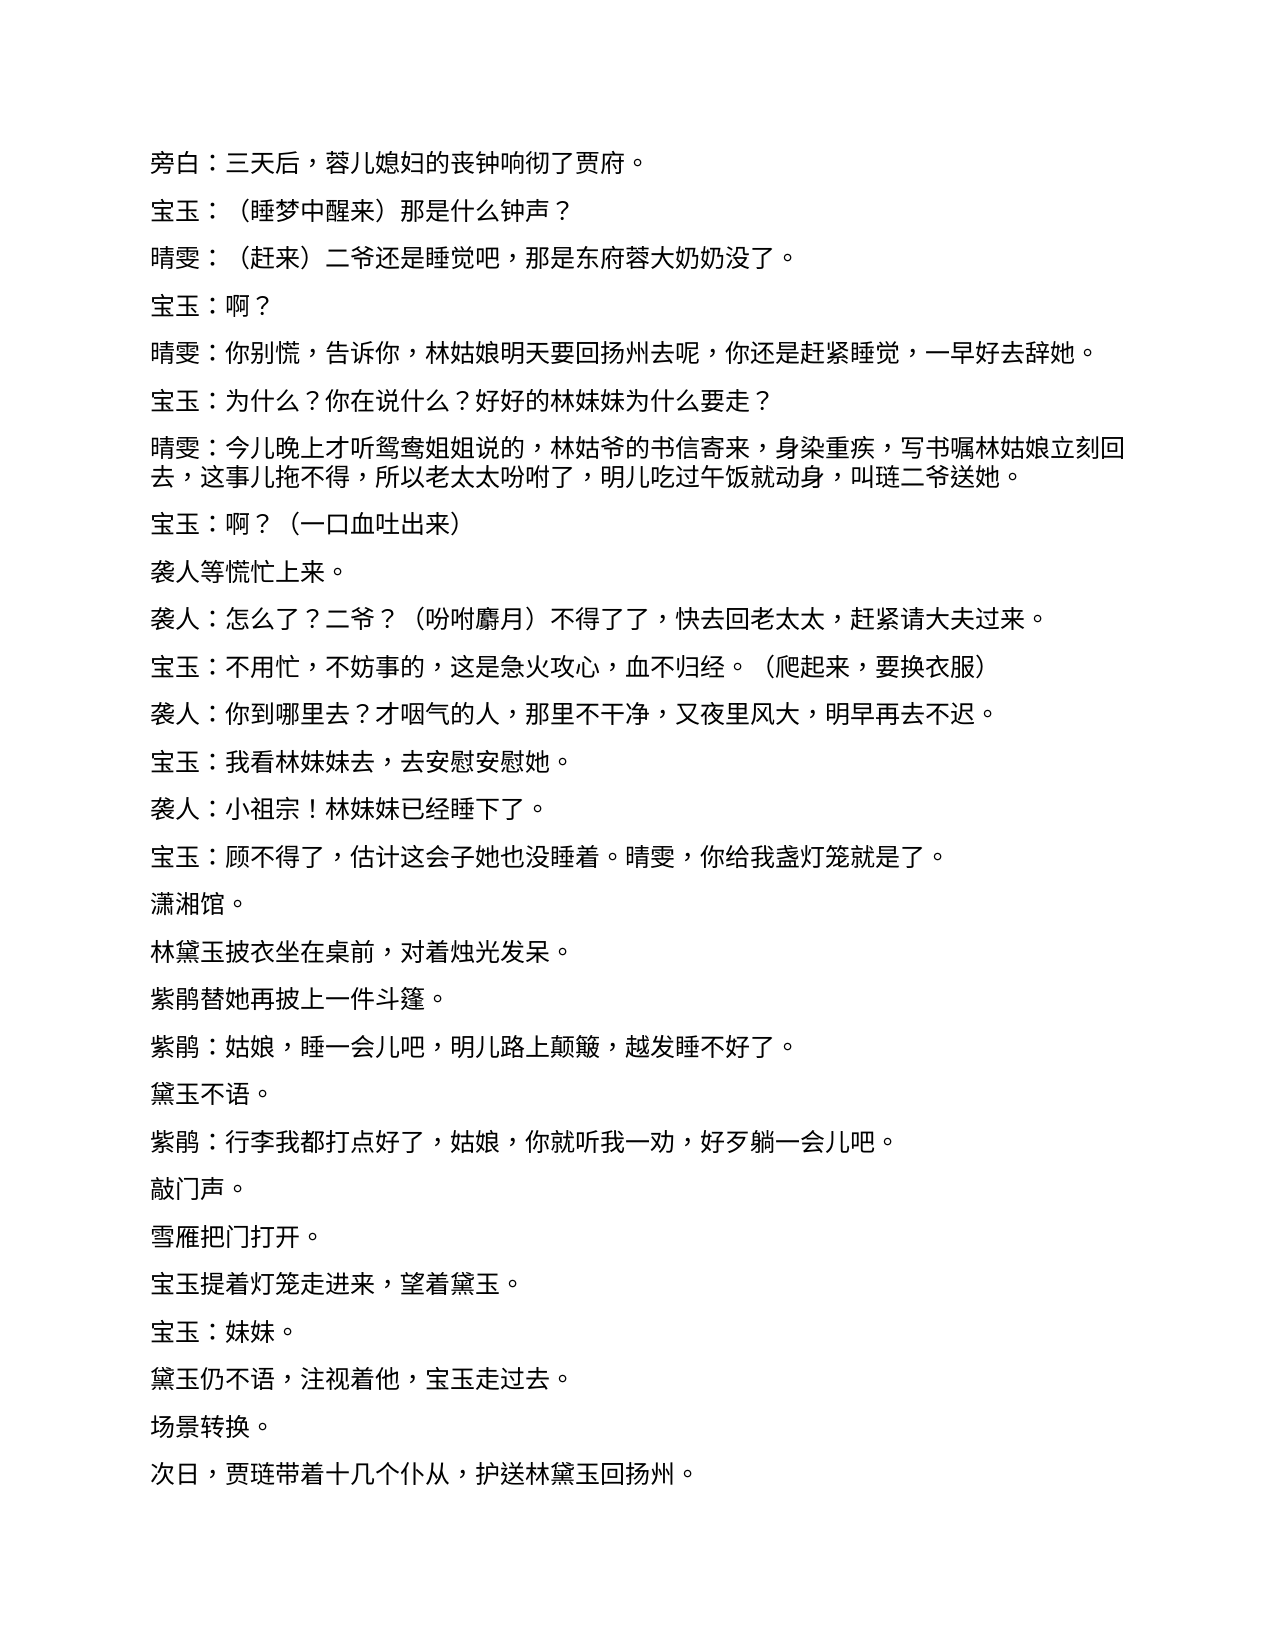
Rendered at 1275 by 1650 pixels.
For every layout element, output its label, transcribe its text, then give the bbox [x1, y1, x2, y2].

text 林黛玉披衣坐在桌前，对着烛光发呆。 [150, 939, 1125, 967]
text 旁白：三天后，蓉儿媳妇的丧钟响彻了贾府。 [150, 150, 1125, 179]
text 晴雯：今儿晚上才听鸳鸯姐姐说的，林姑爷的书信寄来，身染重疾，写书嘱林姑娘立刻回去，这事儿拖不得，所以老太太吩咐了，明儿吃过午饭就动身，叫琏二爷送她。 [150, 435, 1125, 492]
text 宝玉：啊？ [150, 292, 1125, 321]
text 次日，贾琏带着十几个仆从，护送林黛玉回扬州。 [150, 1461, 1125, 1490]
text 潇湘馆。 [150, 891, 1125, 920]
text 袭人：你到哪里去？才咽气的人，那里不干净，又夜里风大，明早再去不迟。 [150, 701, 1125, 730]
text 宝玉：啊？（一口血吐出来） [150, 511, 1125, 540]
text 宝玉提着灯笼走进来，望着黛玉。 [150, 1271, 1125, 1300]
text 敲门声。 [150, 1176, 1125, 1205]
text 宝玉：顾不得了，估计这会子她也没睡着。晴雯，你给我盏灯笼就是了。 [150, 844, 1125, 872]
text 宝玉：不用忙，不妨事的，这是急火攻心，血不归经。（爬起来，要换衣服） [150, 654, 1125, 682]
text 宝玉：（睡梦中醒来）那是什么钟声？ [150, 197, 1125, 226]
text 宝玉：我看林妹妹去，去安慰安慰她。 [150, 749, 1125, 777]
text 紫鹃替她再披上一件斗篷。 [150, 986, 1125, 1015]
text 袭人：小祖宗！林妹妹已经睡下了。 [150, 796, 1125, 825]
text 黛玉仍不语，注视着他，宝玉走过去。 [150, 1366, 1125, 1395]
text 晴雯：你别慌，告诉你，林姑娘明天要回扬州去呢，你还是赶紧睡觉，一早好去辞她。 [150, 340, 1125, 369]
text 宝玉：为什么？你在说什么？好好的林妹妹为什么要走？ [150, 387, 1125, 416]
text 晴雯：（赶来）二爷还是睡觉吧，那是东府蓉大奶奶没了。 [150, 245, 1125, 274]
text 紫鹃：行李我都打点好了，姑娘，你就听我一劝，好歹躺一会儿吧。 [150, 1129, 1125, 1157]
text 黛玉不语。 [150, 1081, 1125, 1110]
text 袭人等慌忙上来。 [150, 559, 1125, 587]
text 雪雁把门打开。 [150, 1224, 1125, 1252]
text 紫鹃：姑娘，睡一会儿吧，明儿路上颠簸，越发睡不好了。 [150, 1034, 1125, 1062]
text 场景转换。 [150, 1414, 1125, 1442]
text 袭人：怎么了？二爷？（吩咐麝月）不得了了，快去回老太太，赶紧请大夫过来。 [150, 606, 1125, 635]
text 宝玉：妹妹。 [150, 1319, 1125, 1347]
